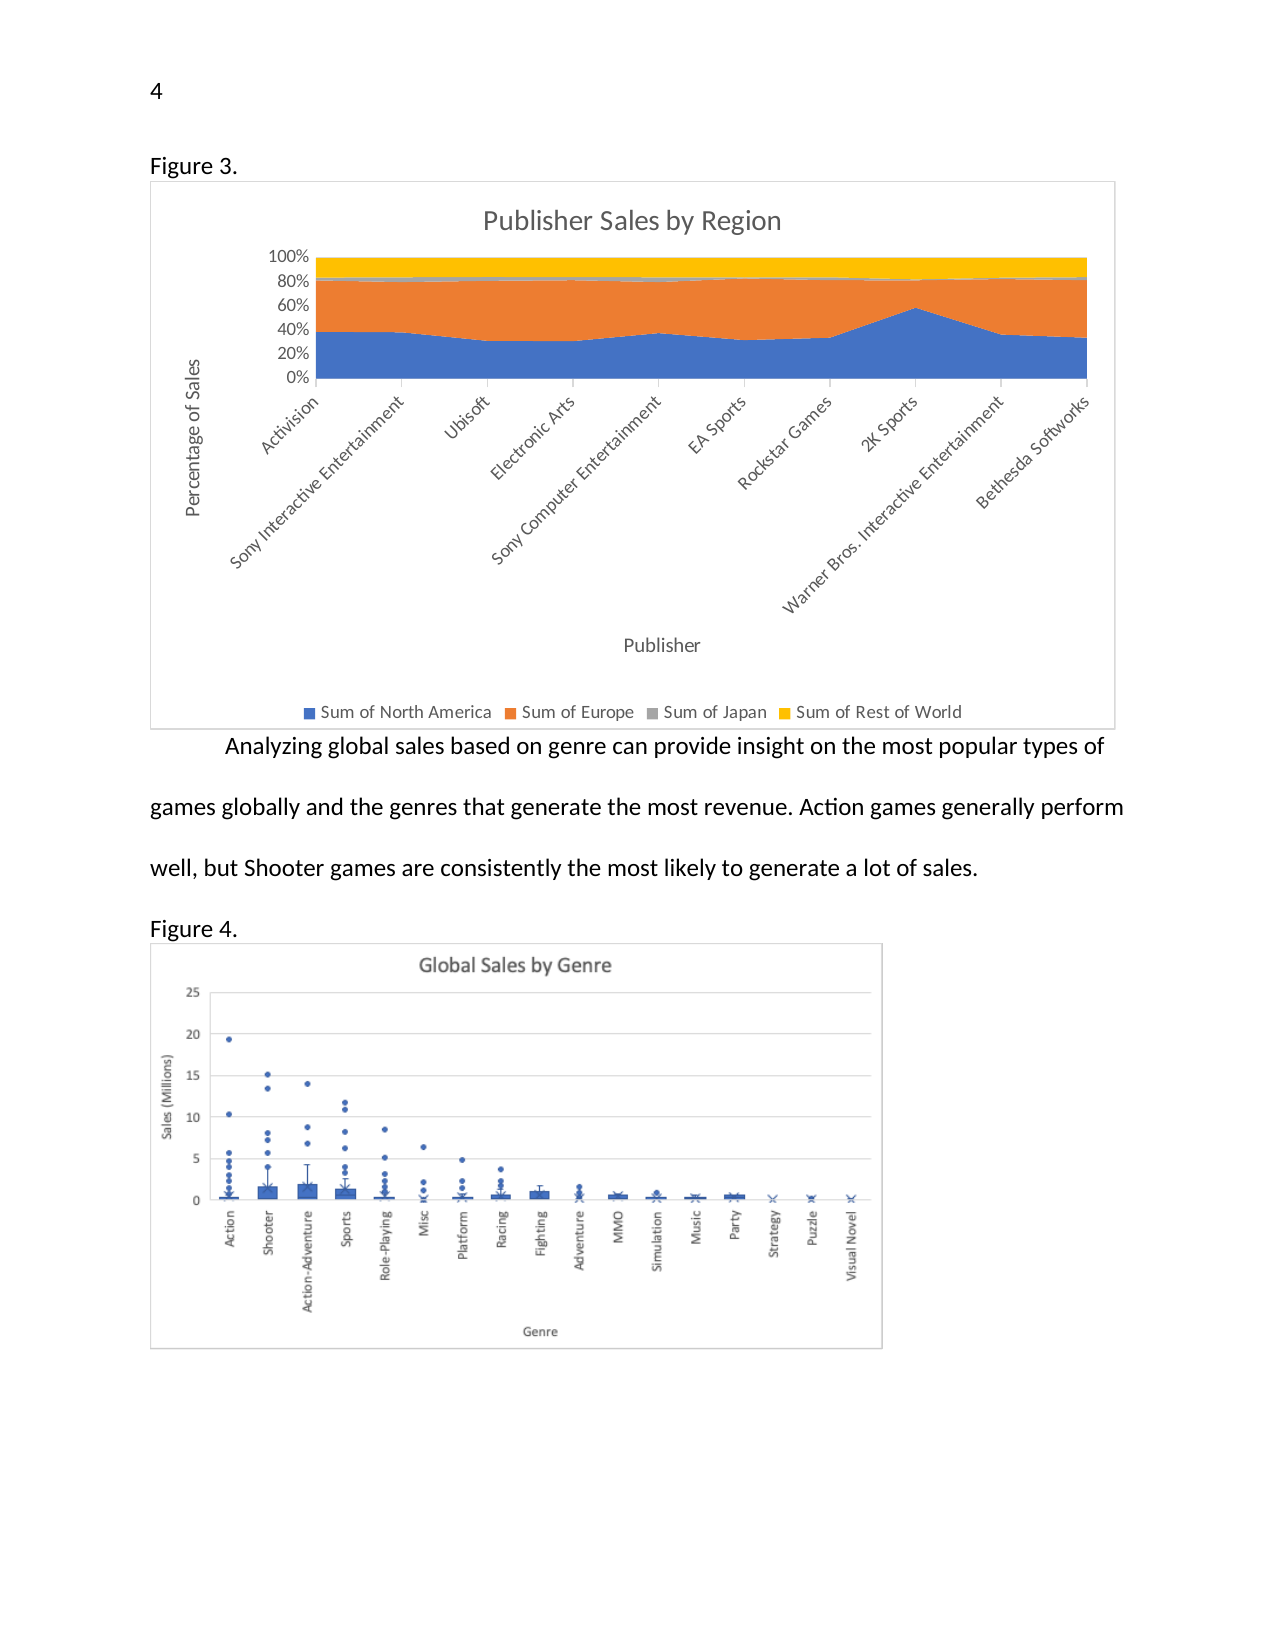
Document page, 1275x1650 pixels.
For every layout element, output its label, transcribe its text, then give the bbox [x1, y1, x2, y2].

text Figure 3. [150, 150, 1125, 181]
text Analyzing global sales based on genre can provide insight on the most popular types of games globally and the genres that generate the most revenue. Action games generally perform well, but Shooter games are consistently the most likely to generate a lot of sales. [150, 730, 1125, 883]
picture [150, 943, 1125, 1486]
text Figure 4. [150, 913, 1125, 943]
